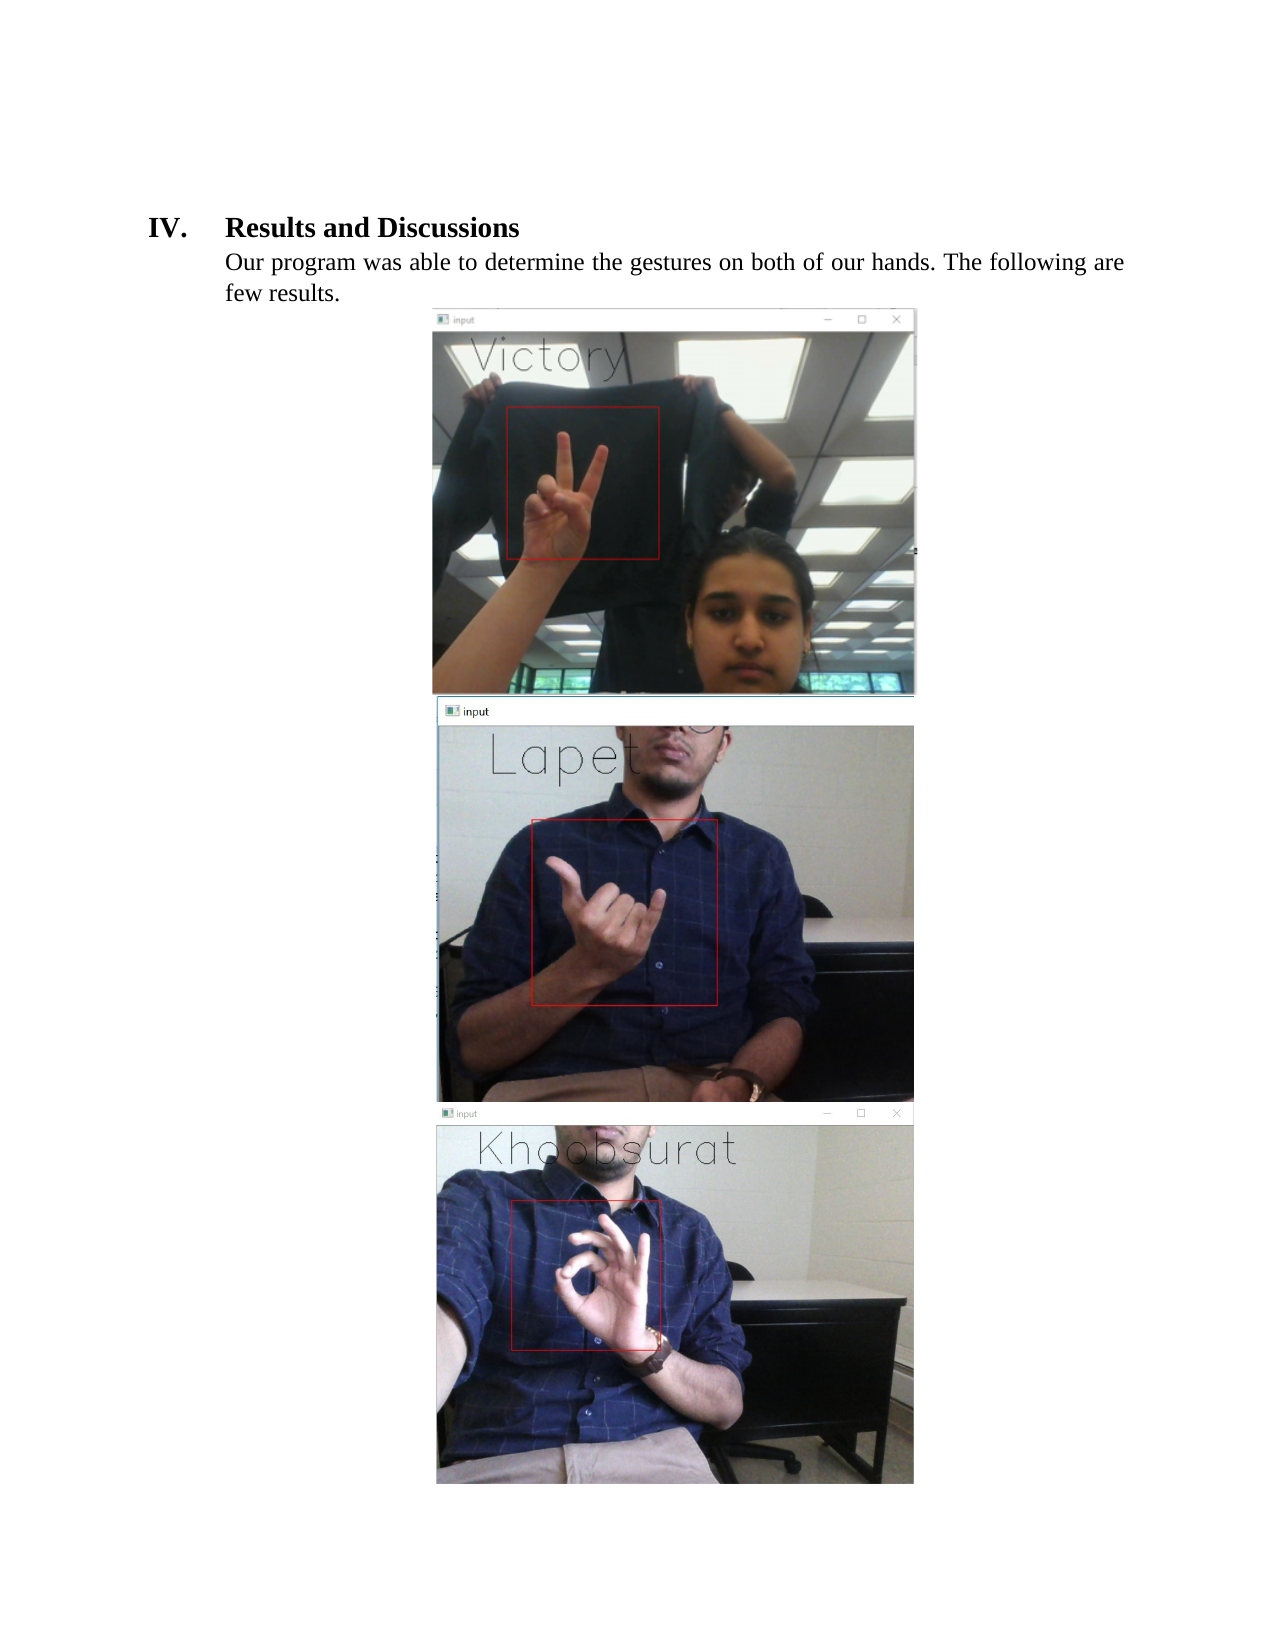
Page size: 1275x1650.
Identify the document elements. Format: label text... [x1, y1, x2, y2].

list Our program was able to determine the gestures on both of our hands. The following are few results. [225, 247, 1125, 306]
picture [432, 308, 918, 695]
picture [436, 696, 914, 1102]
picture [436, 1103, 914, 1484]
list Results and Discussions [187, 210, 1125, 244]
